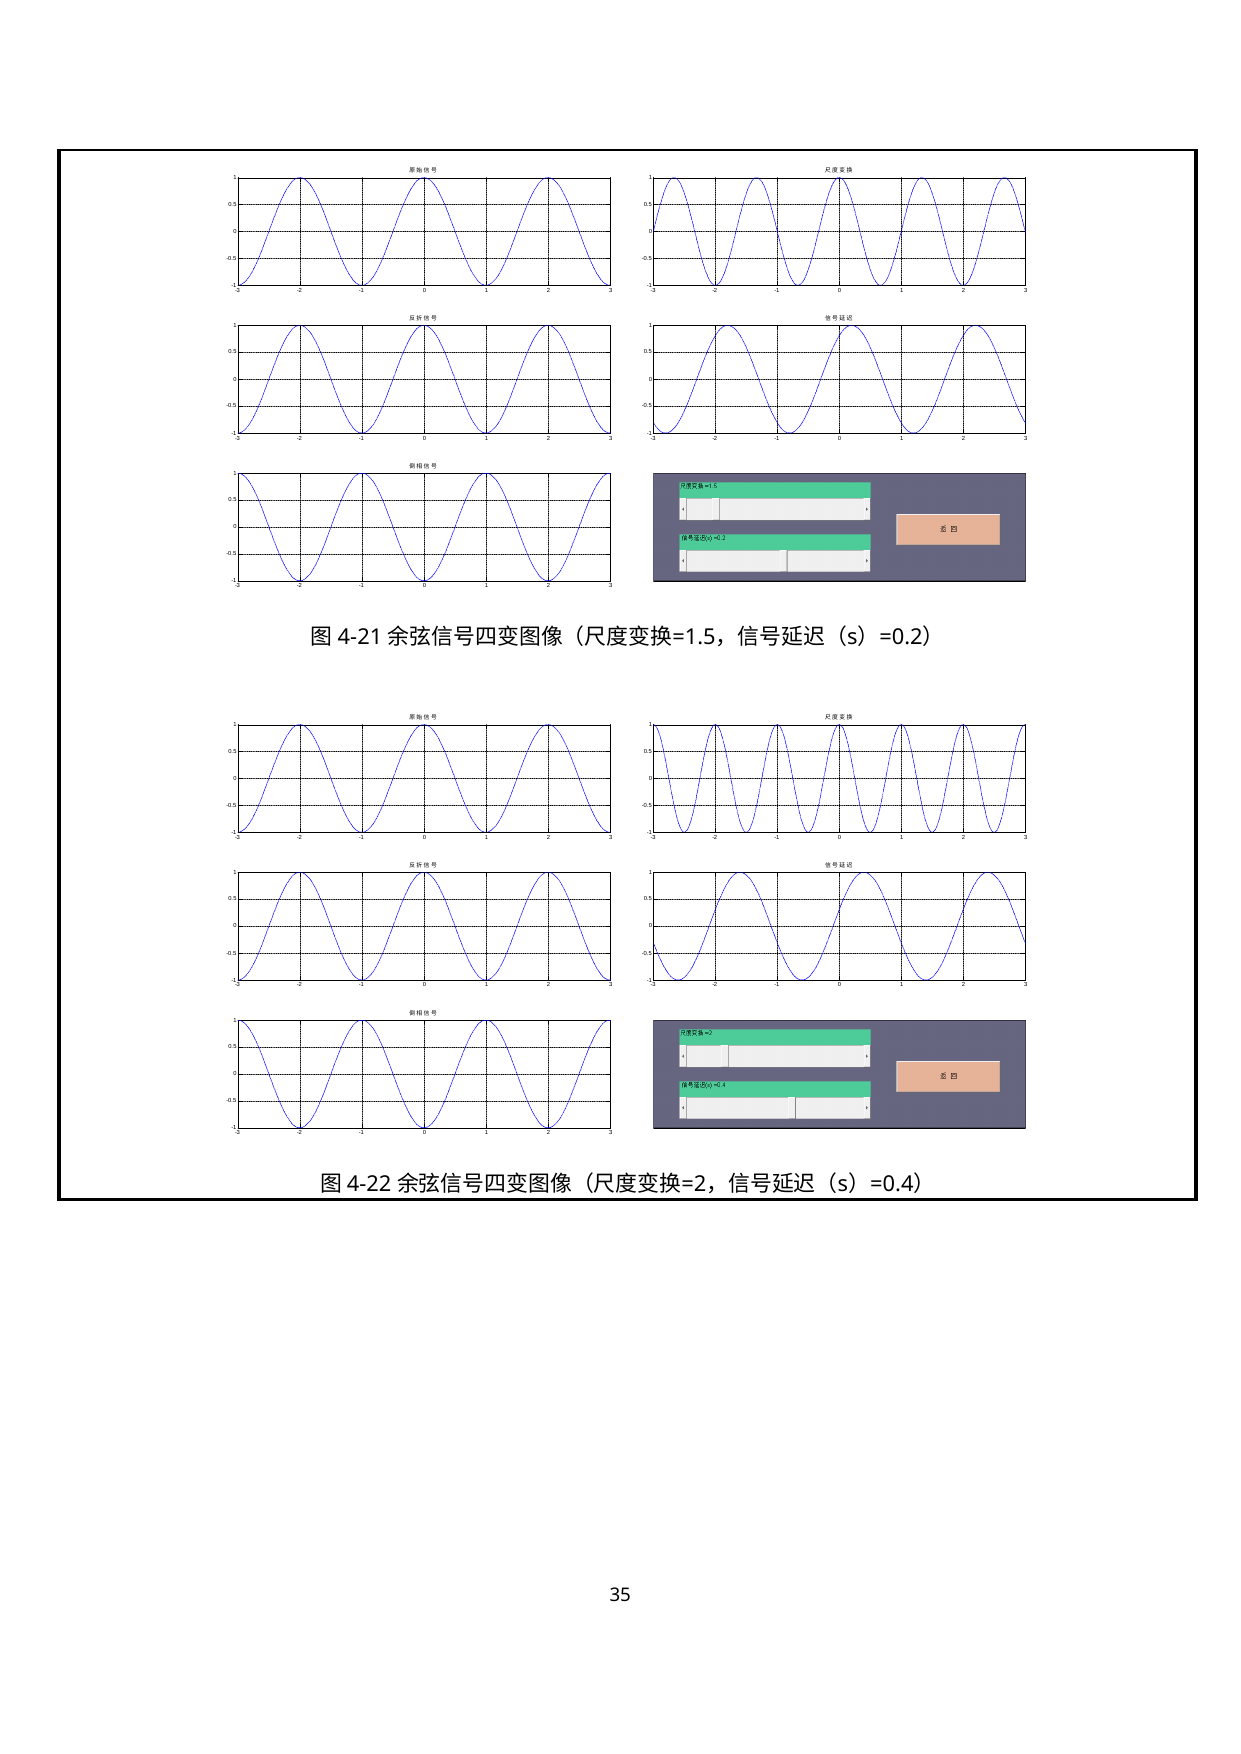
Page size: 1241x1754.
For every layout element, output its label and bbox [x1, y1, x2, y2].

table_cell [61, 151, 1194, 1198]
